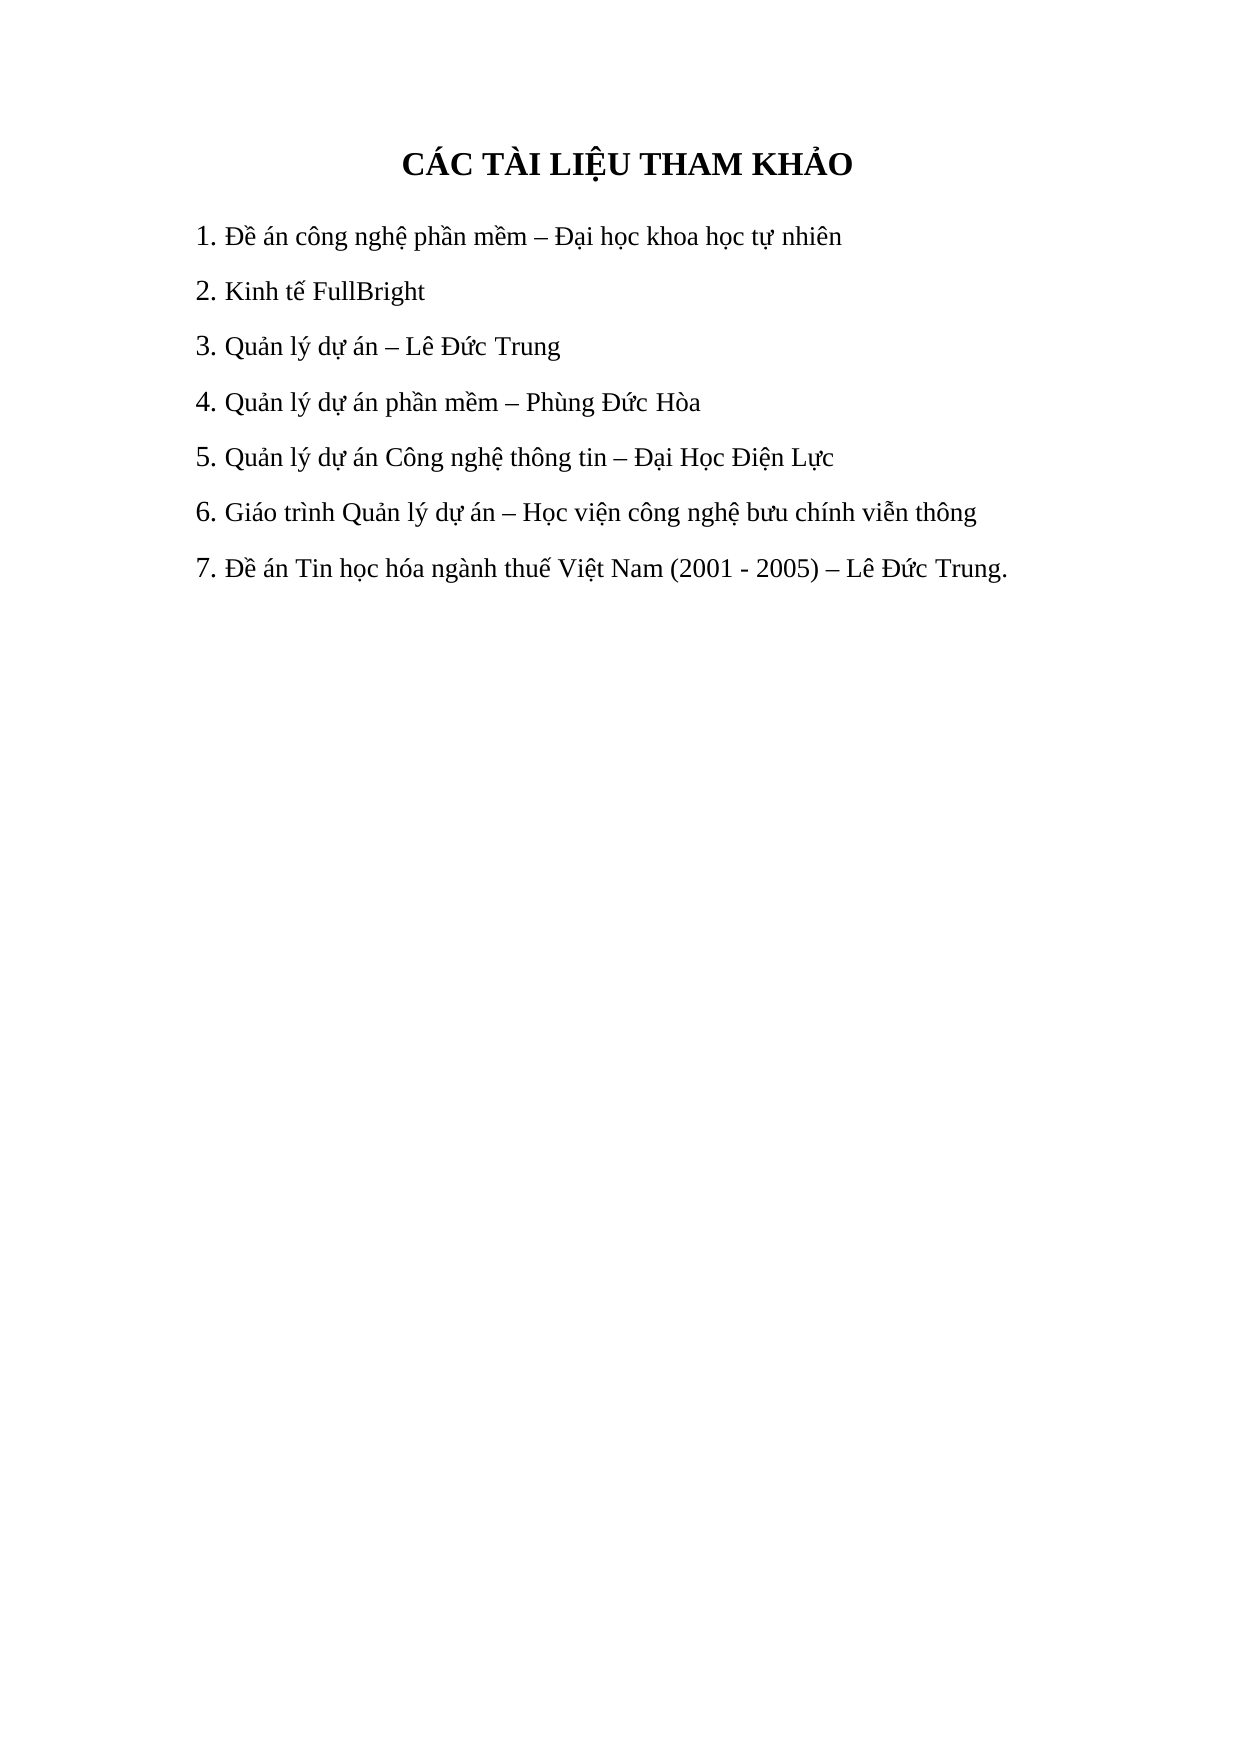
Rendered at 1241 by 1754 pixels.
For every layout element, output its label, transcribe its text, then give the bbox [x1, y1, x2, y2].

subtitle CÁC TÀI LIỆU THAM KHẢO [108, 144, 1146, 182]
list Giáo trình Quản lý dự án – Học viện công nghệ bưu chính viễn thông [195, 494, 1146, 528]
list Quản lý dự án phần mềm – Phùng Đức Hòa [195, 384, 1146, 417]
list Đề án Tin học hóa ngành thuế Việt Nam (2001 - 2005) – Lê Đức Trung. [195, 550, 1146, 583]
list Quản lý dự án Công nghệ thông tin – Đại Học Điện Lực [195, 439, 1146, 473]
list Kinh tế FullBright [195, 273, 1146, 307]
list Quản lý dự án – Lê Đức Trung [195, 328, 1146, 362]
list Đề án công nghệ phần mềm – Đại học khoa học tự nhiên [195, 218, 1146, 251]
